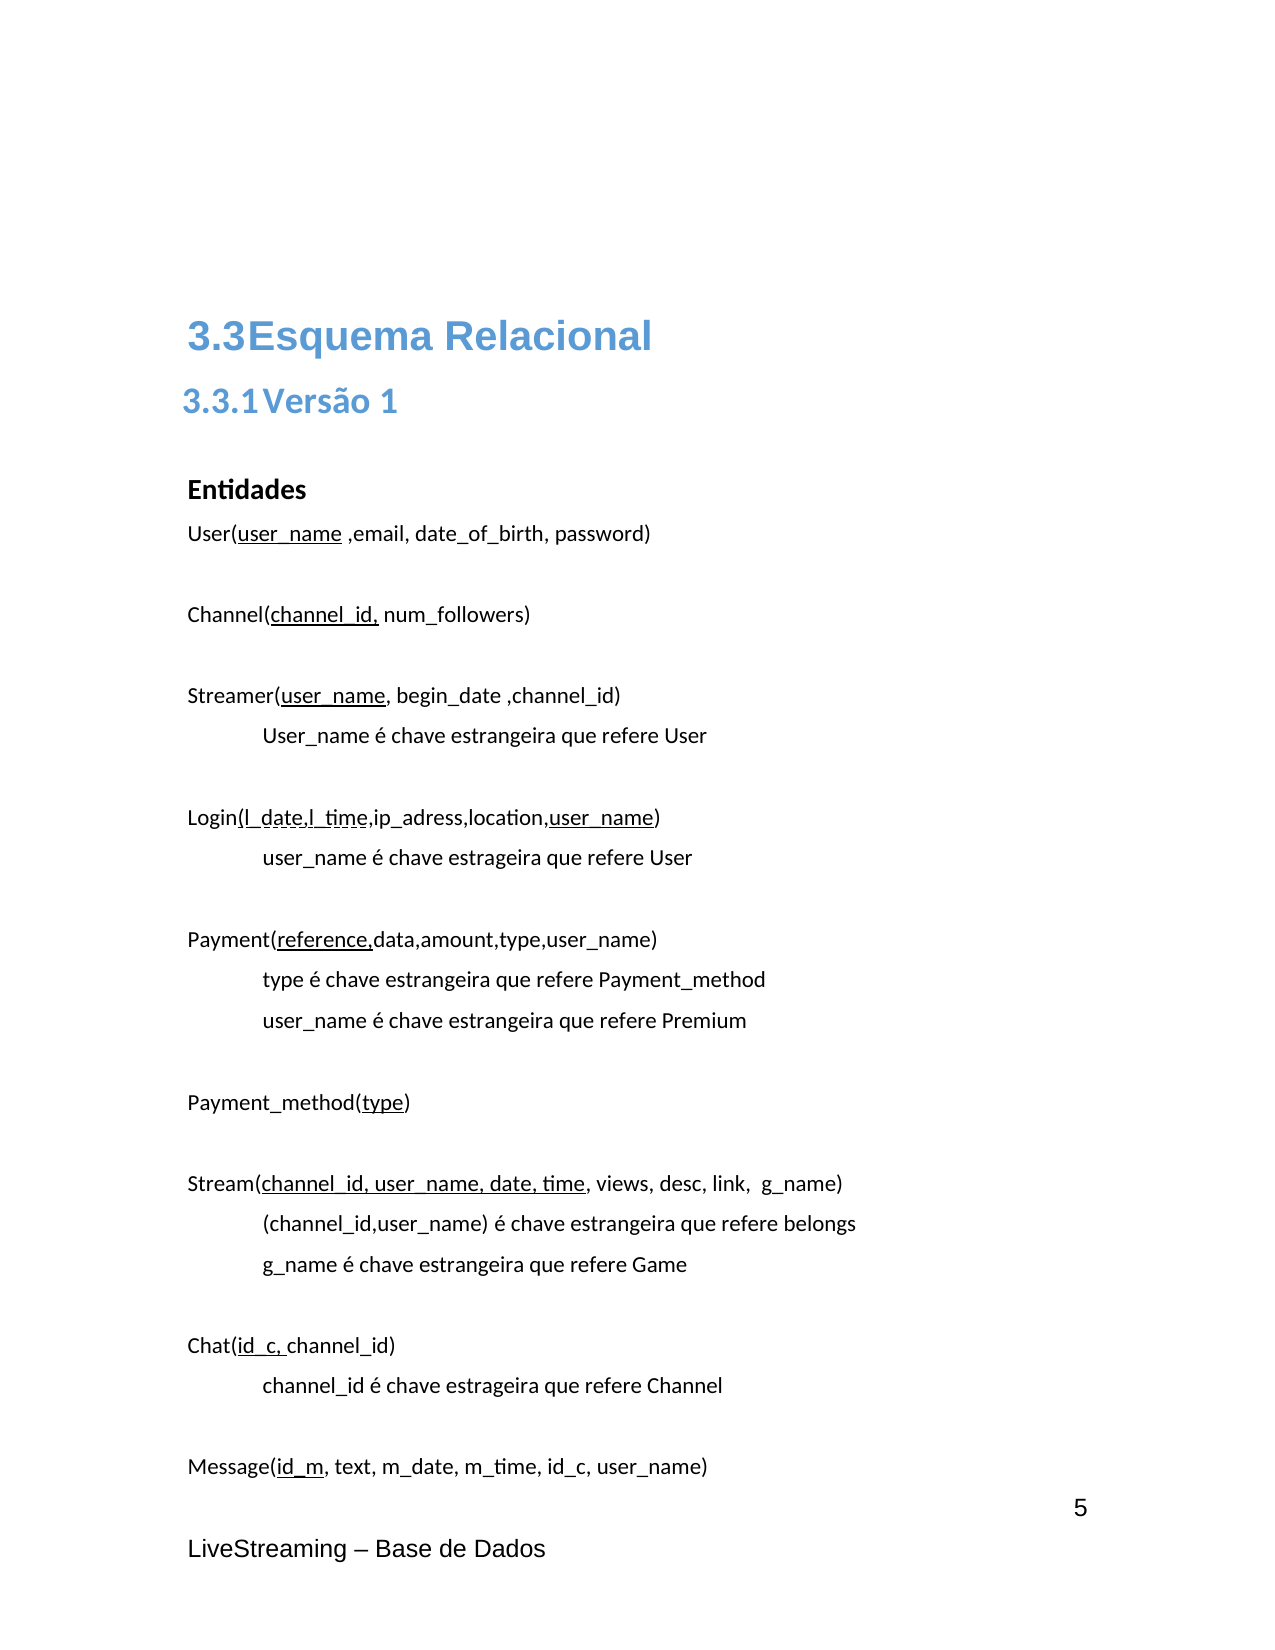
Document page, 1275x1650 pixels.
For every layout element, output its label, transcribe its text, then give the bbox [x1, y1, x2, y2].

text User(user_name ,email, date_of_birth, password) [187, 519, 1087, 547]
text (channel_id,user_name) é chave estrangeira que refere belongs [187, 1209, 1087, 1237]
subtitle Esquema Relacional [179, 307, 1096, 363]
text Payment_method(type) [187, 1088, 1087, 1116]
text Payment(reference,data,amount,type,user_name) [187, 925, 1087, 953]
text channel_id é chave estrageira que refere Channel [187, 1371, 1087, 1399]
text user_name é chave estrageira que refere User [187, 843, 1087, 871]
text Message(id_m, text, m_date, m_time, id_c, user_name) [187, 1452, 1087, 1480]
subtitle Versão 1 [182, 377, 1117, 423]
text User_name é chave estrangeira que refere User [187, 722, 1087, 749]
text Login(l_date,l_time,ip_adress,location,user_name) [187, 803, 1087, 831]
text Channel(channel_id, num_followers) [187, 600, 1087, 628]
text type é chave estrangeira que refere Payment_method [187, 965, 1087, 993]
text Chat(id_c, channel_id) [187, 1331, 1087, 1359]
text Entidades [187, 471, 1087, 506]
text Streamer(user_name, begin_date ,channel_id) [187, 681, 1087, 709]
text Stream(channel_id, user_name, date, time, views, desc, link, g_name) [187, 1169, 1087, 1197]
text user_name é chave estrangeira que refere Premium [187, 1006, 1087, 1034]
text g_name é chave estrangeira que refere Game [187, 1250, 1087, 1278]
